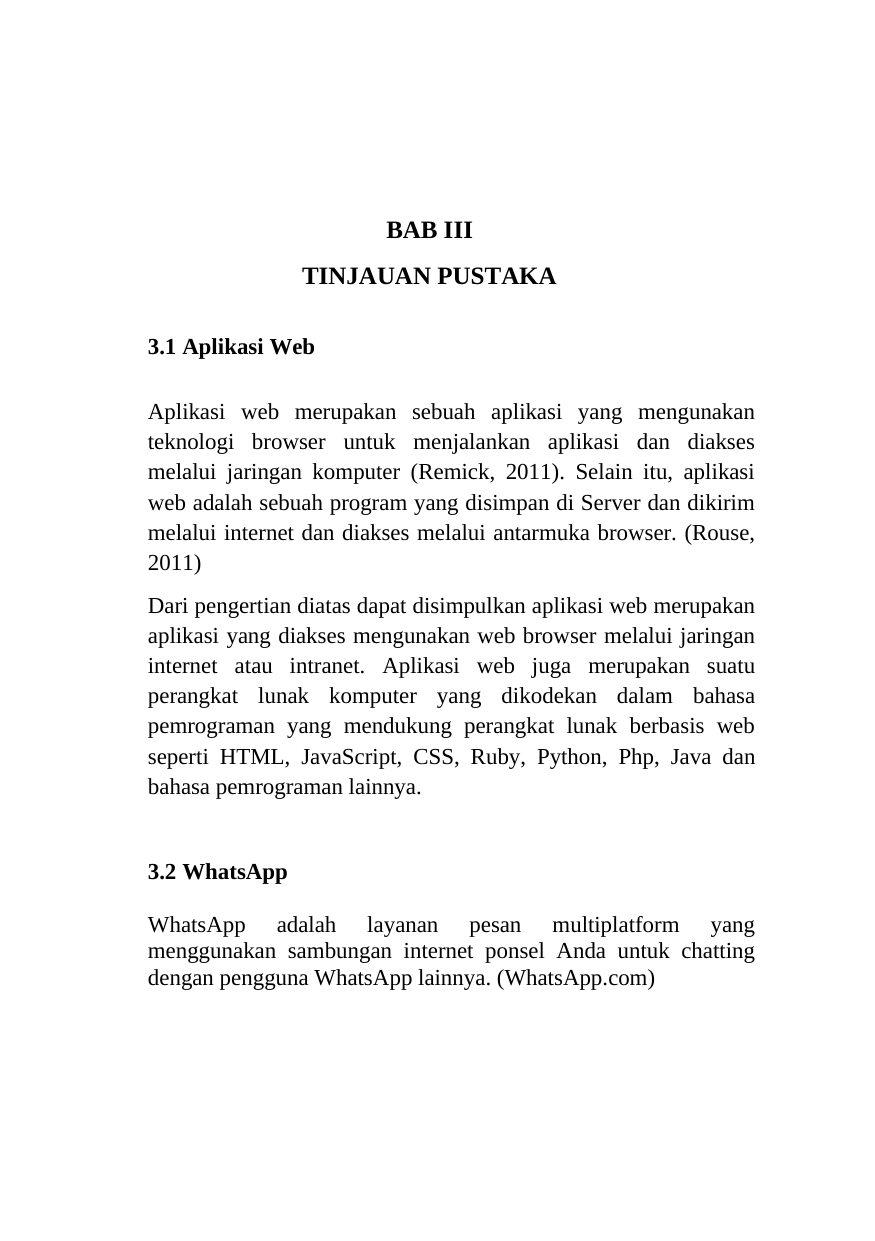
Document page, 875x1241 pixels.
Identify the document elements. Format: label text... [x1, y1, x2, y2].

text 3.2 WhatsApp [148, 858, 756, 885]
text WhatsApp adalah layanan pesan multiplatform yang menggunakan sambungan internet ponsel Anda untuk chatting dengan pengguna WhatsApp lainnya. (WhatsApp.com) [148, 911, 756, 990]
text 3.1 Aplikasi Web [148, 333, 756, 359]
subtitle TINJAUAN PUSTAKA [103, 261, 756, 290]
text Dari pengertian diatas dapat disimpulkan aplikasi web merupakan aplikasi yang diakses mengunakan web browser melalui jaringan internet atau intranet. Aplikasi web juga merupakan suatu perangkat lunak komputer yang dikodekan dalam bahasa pemrograman yang mendukung perangkat lunak berbasis web seperti HTML, JavaScript, CSS, Ruby, Python, Php, Java dan bahasa pemrograman lainnya. [148, 592, 756, 799]
text Aplikasi web merupakan sebuah aplikasi yang mengunakan teknologi browser untuk menjalankan aplikasi dan diakses melalui jaringan komputer (Remick, 2011). Selain itu, aplikasi web adalah sebuah program yang disimpan di Server dan dikirim melalui internet dan diakses melalui antarmuka browser. (Rouse, 2011) [148, 398, 756, 575]
subtitle BAB III [103, 215, 756, 244]
